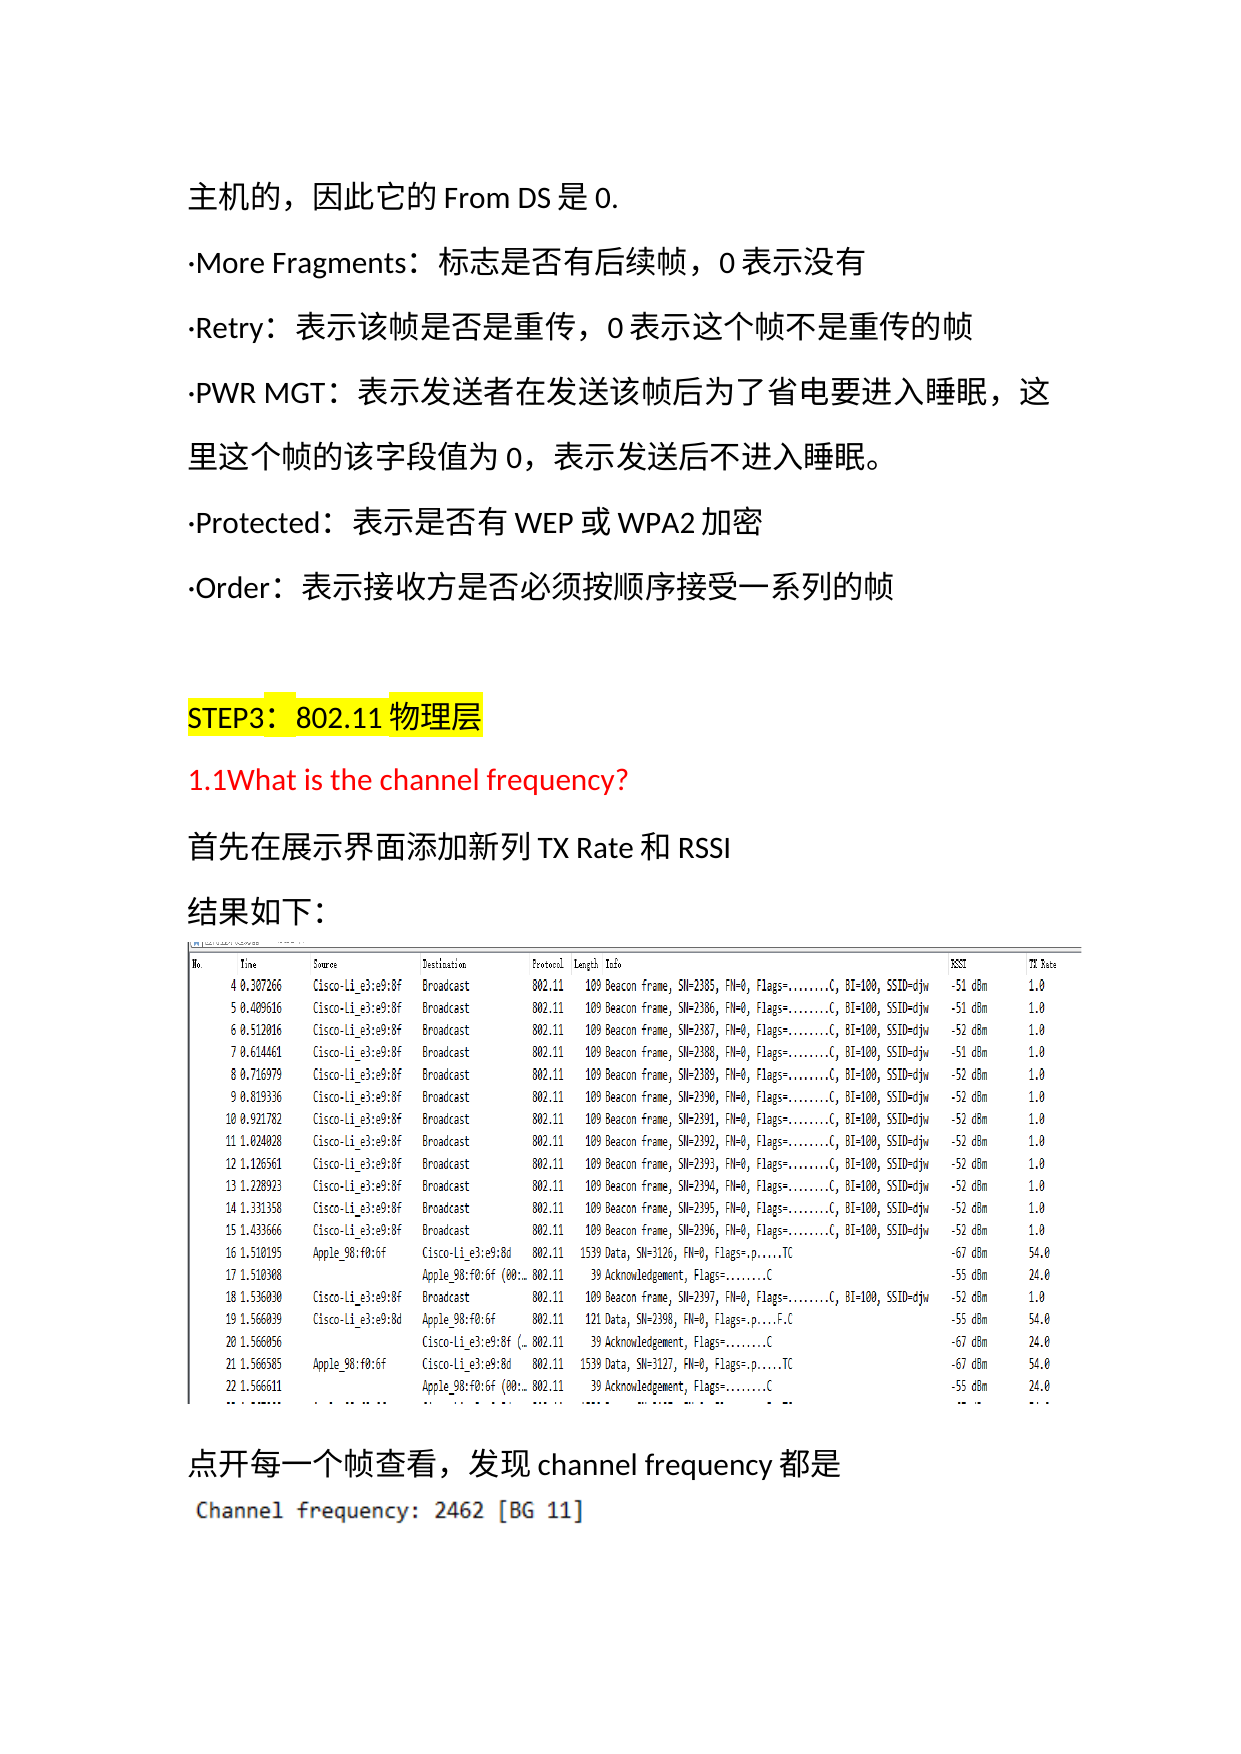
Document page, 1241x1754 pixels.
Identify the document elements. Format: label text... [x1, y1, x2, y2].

text ·More Fragments：标志是否有后续帧，0表示没有 [187, 227, 1053, 292]
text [187, 162, 1053, 227]
text 首先在展示界面添加新列TX Rate和RSSI [187, 812, 1053, 877]
picture [187, 942, 1082, 1404]
text 结果如下： [187, 877, 1053, 942]
text ·Order：表示接收方是否必须按顺序接受一系列的帧 [187, 552, 1053, 617]
picture [187, 1494, 605, 1528]
text ·PWR MGT：表示发送者在发送该帧后为了省电要进入睡眠，这里这个帧的该字段值为0，表示发送后不进入睡眠。 [187, 357, 1053, 487]
text 1.1What is the channel frequency? [187, 747, 1053, 812]
text ·Protected：表示是否有WEP或WPA2加密 [187, 487, 1053, 552]
text 点开每一个帧查看，发现channel frequency都是 [187, 1429, 1053, 1494]
text STEP3：802.11物理层 [187, 682, 1053, 747]
text ·Retry：表示该帧是否是重传，0表示这个帧不是重传的帧 [187, 292, 1053, 357]
